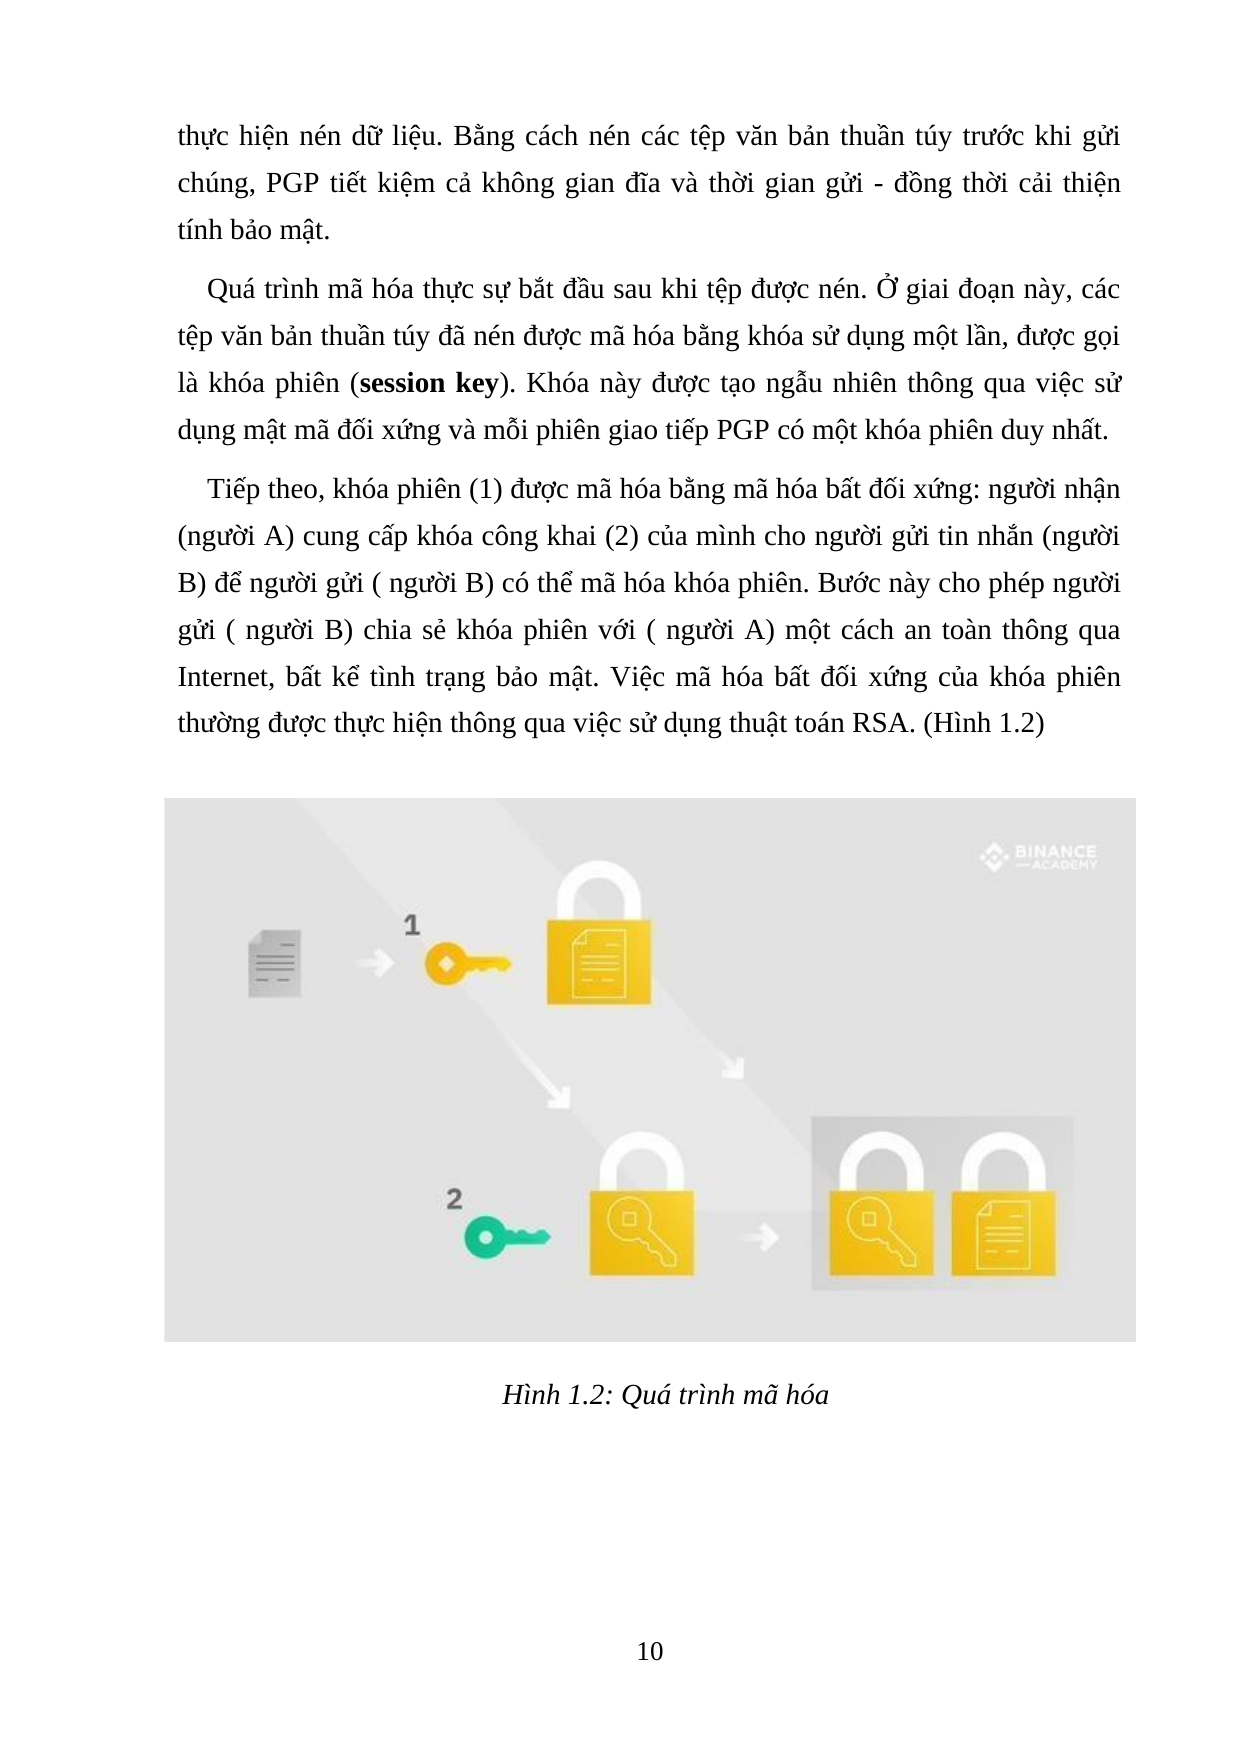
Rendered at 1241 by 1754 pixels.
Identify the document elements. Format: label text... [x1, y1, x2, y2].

picture [164, 798, 1135, 1342]
text Hình 1.2: Quá trình mã hóa [177, 1342, 1122, 1410]
text Tiếp theo, khóa phiên (1) được mã hóa bằng mã hóa bất đối xứng: người nhận (người A) cung cấp khóa công khai (2) của mình cho người gửi tin nhắn (người B) để người gửi ( người B) có thể mã hóa khóa phiên. Bước này cho phép người gửi ( người B) chia sẻ khóa phiên với ( người A) một cách an toàn thông qua Internet, bất kể tình trạng bảo mật. Việc mã hóa bất đối xứng của khóa phiên thường được thực hiện thông qua việc sử dụng thuật toán RSA. (Hình 1.2) [177, 471, 1122, 739]
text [177, 118, 1122, 245]
text Quá trình mã hóa thực sự bắt đầu sau khi tệp được nén. Ở giai đoạn này, các tệp văn bản thuần túy đã nén được mã hóa bằng khóa sử dụng một lần, được gọi là khóa phiên (session key). Khóa này được tạo ngẫu nhiên thông qua việc sử dụng mật mã đối xứng và mỗi phiên giao tiếp PGP có một khóa phiên duy nhất. [177, 271, 1122, 445]
